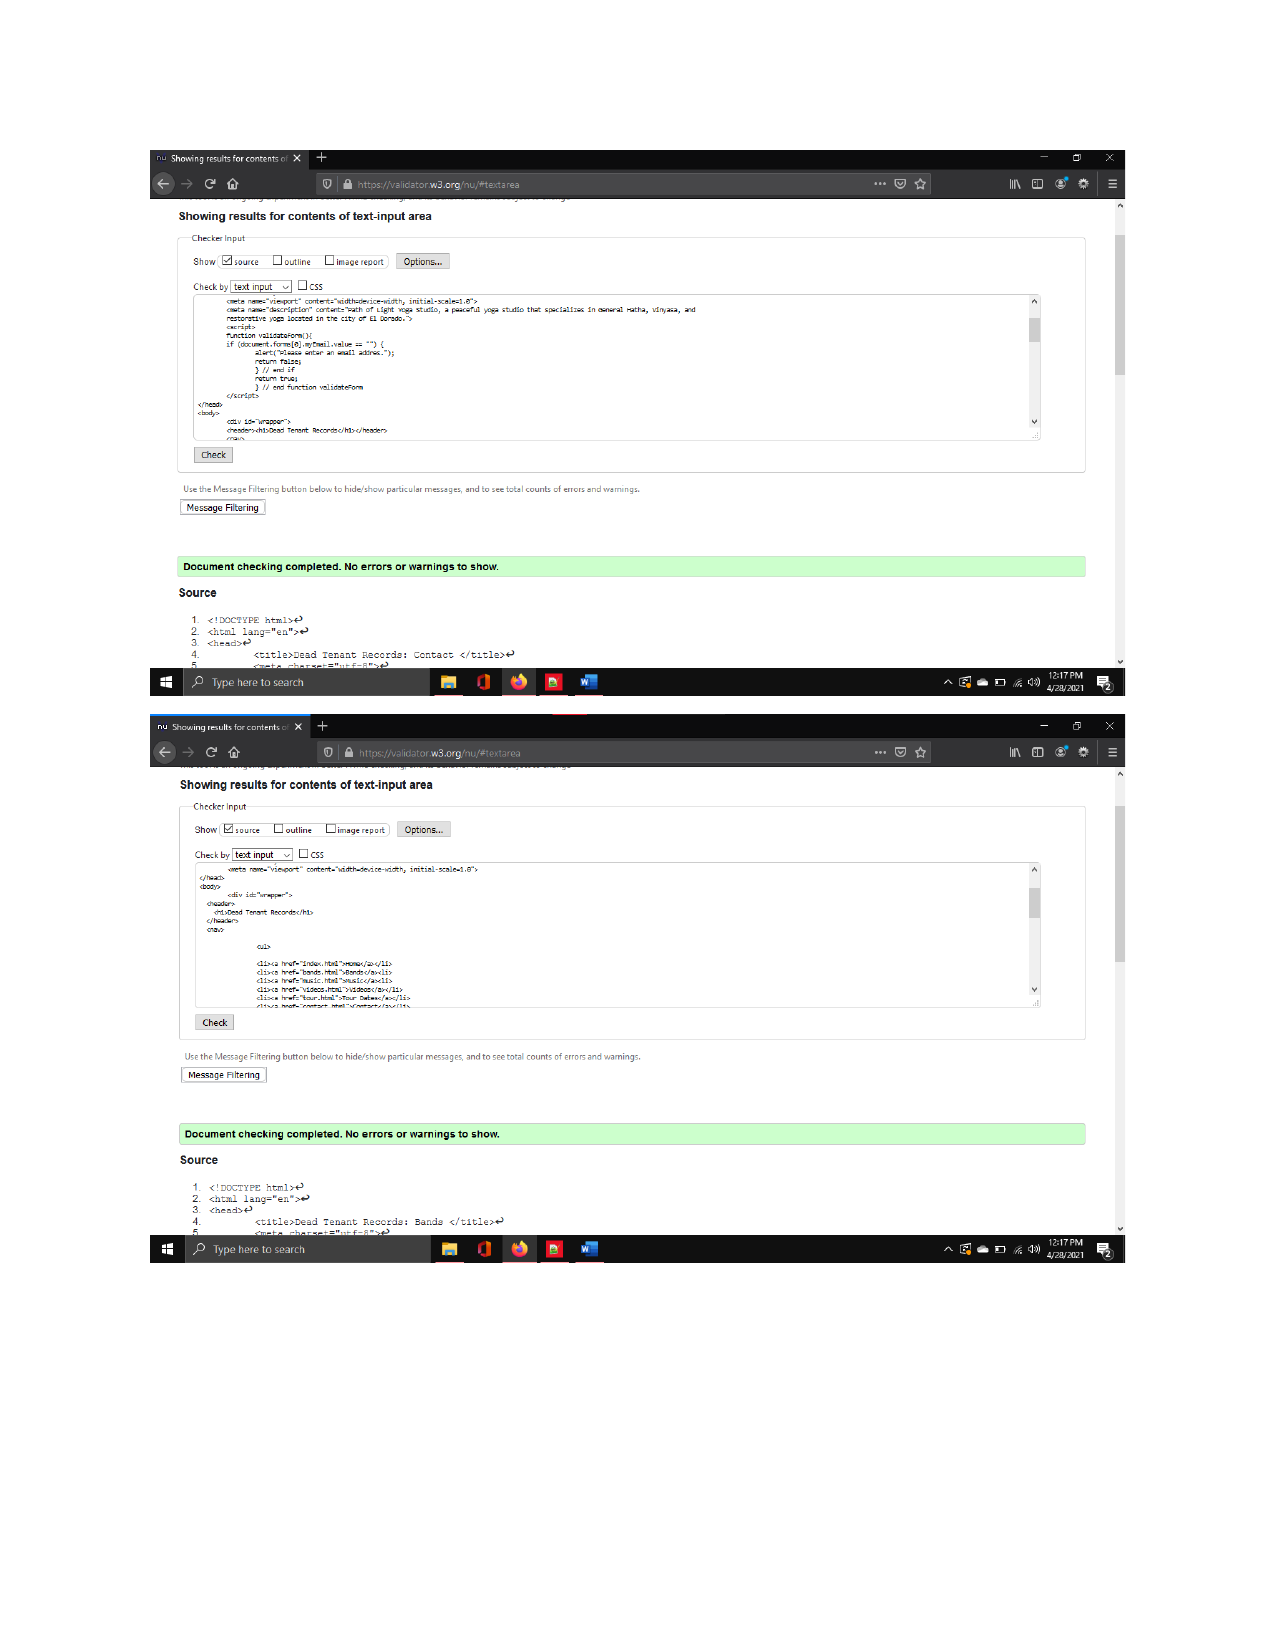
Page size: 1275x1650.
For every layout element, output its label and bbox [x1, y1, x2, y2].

picture [150, 150, 1125, 696]
picture [150, 714, 1125, 1263]
